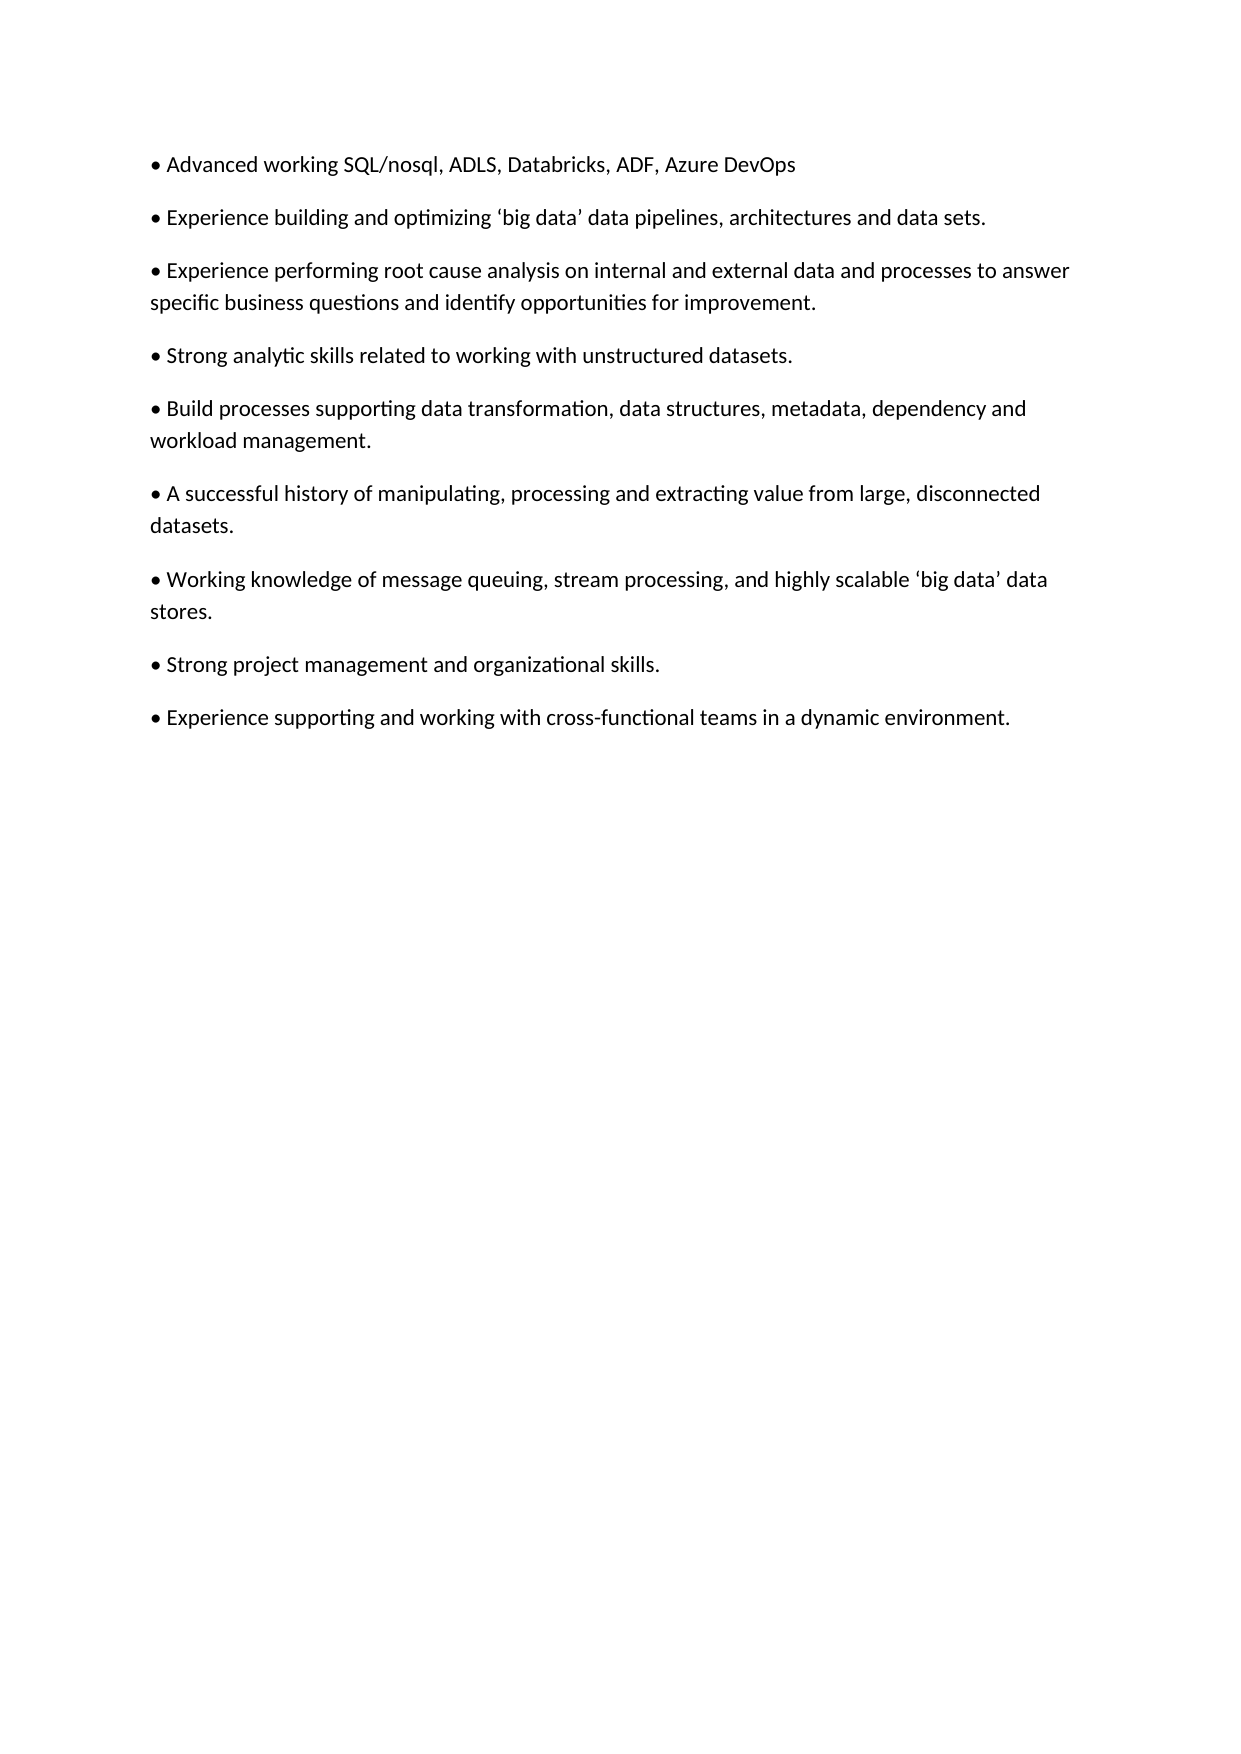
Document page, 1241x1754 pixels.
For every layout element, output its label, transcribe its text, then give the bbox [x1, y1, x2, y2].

text • Working knowledge of message queuing, stream processing, and highly scalable ‘big data’ data stores. [150, 565, 1090, 625]
text • Strong project management and organizational skills. [150, 650, 1090, 678]
text • Build processes supporting data transformation, data structures, metadata, dependency and workload management. [150, 394, 1090, 454]
text • Experience building and optimizing ‘big data’ data pipelines, architectures and data sets. [150, 203, 1090, 231]
text • Experience performing root cause analysis on internal and external data and processes to answer specific business questions and identify opportunities for improvement. [150, 256, 1090, 316]
text • Advanced working SQL/nosql, ADLS, Databricks, ADF, Azure DevOps [150, 150, 1090, 178]
text • Experience supporting and working with cross-functional teams in a dynamic environment. [150, 703, 1090, 731]
text • A successful history of manipulating, processing and extracting value from large, disconnected datasets. [150, 479, 1090, 540]
text • Strong analytic skills related to working with unstructured datasets. [150, 341, 1090, 369]
